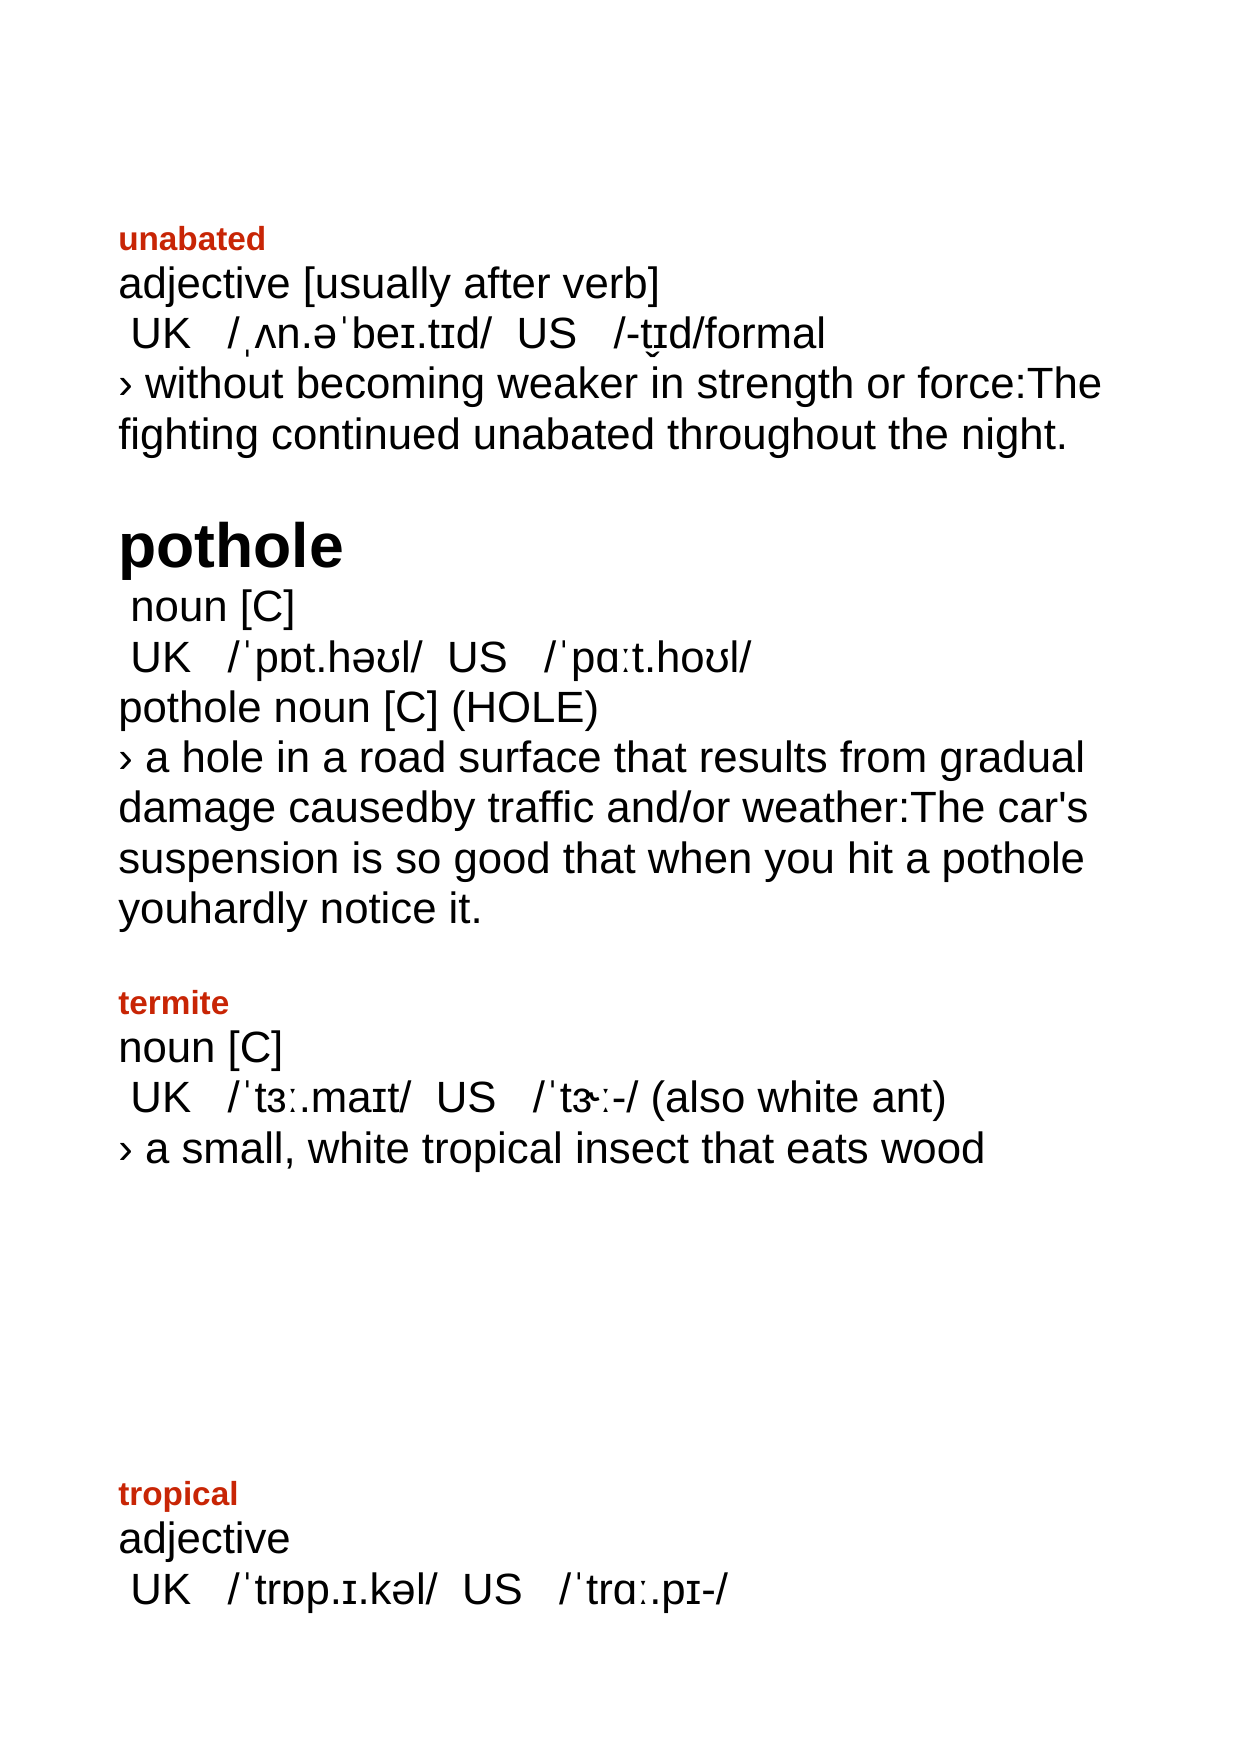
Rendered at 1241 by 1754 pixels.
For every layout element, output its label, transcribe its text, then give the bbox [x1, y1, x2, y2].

text pothole noun [C] (HOLE) [118, 681, 1122, 732]
text adjective [118, 1513, 1122, 1563]
text noun [C] [118, 1022, 1122, 1072]
text noun [C] [118, 581, 1122, 631]
text UK /ˌʌn.əˈbeɪ.tɪd/ US /-t̬ɪd/formal [118, 307, 1122, 358]
text UK /ˈtrɒp.ɪ.kəl/ US /ˈtrɑː.pɪ-/ [118, 1563, 1122, 1613]
subtitle termite [118, 983, 1122, 1022]
subtitle unabated [118, 219, 1122, 257]
text UK /ˈpɒt.həʊl/ US /ˈpɑːt.hoʊl/ [118, 631, 1122, 681]
text › a hole in a road surface that results from gradual damage causedby traffic and/or weather:The car's suspension is so good that when you hit a pothole youhardly notice it. [118, 732, 1122, 933]
text UK /ˈtɜː.maɪt/ US /ˈtɝː-/ (also white ant) [118, 1072, 1122, 1122]
text adjective [usually after verb] [118, 257, 1122, 307]
subtitle tropical [118, 1474, 1122, 1513]
text › without becoming weaker in strength or force:The fighting continued unabated throughout the night. [118, 358, 1122, 458]
title pothole [118, 509, 1122, 581]
text › a small, white tropical insect that eats wood [118, 1122, 1122, 1172]
